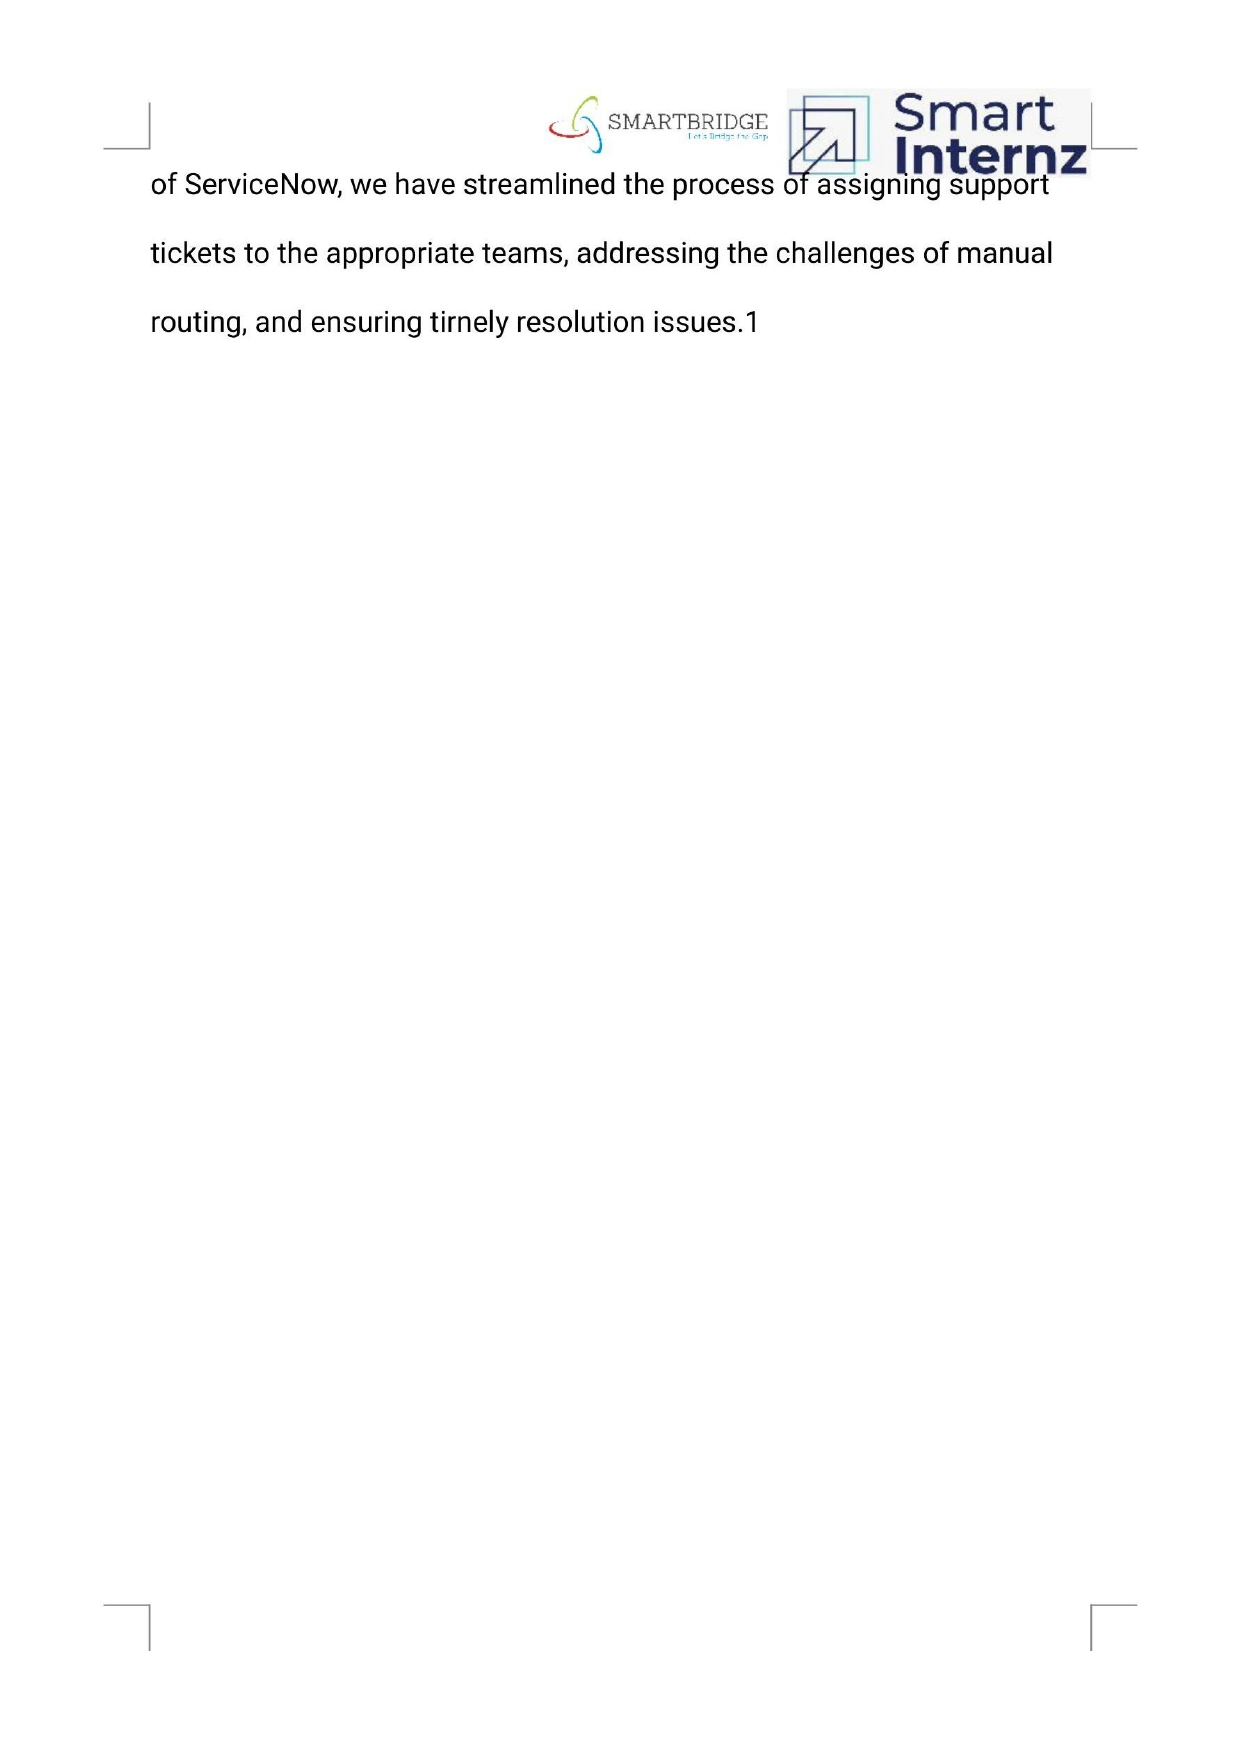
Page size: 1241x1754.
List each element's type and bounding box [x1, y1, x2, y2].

picture [100, 86, 1140, 1651]
